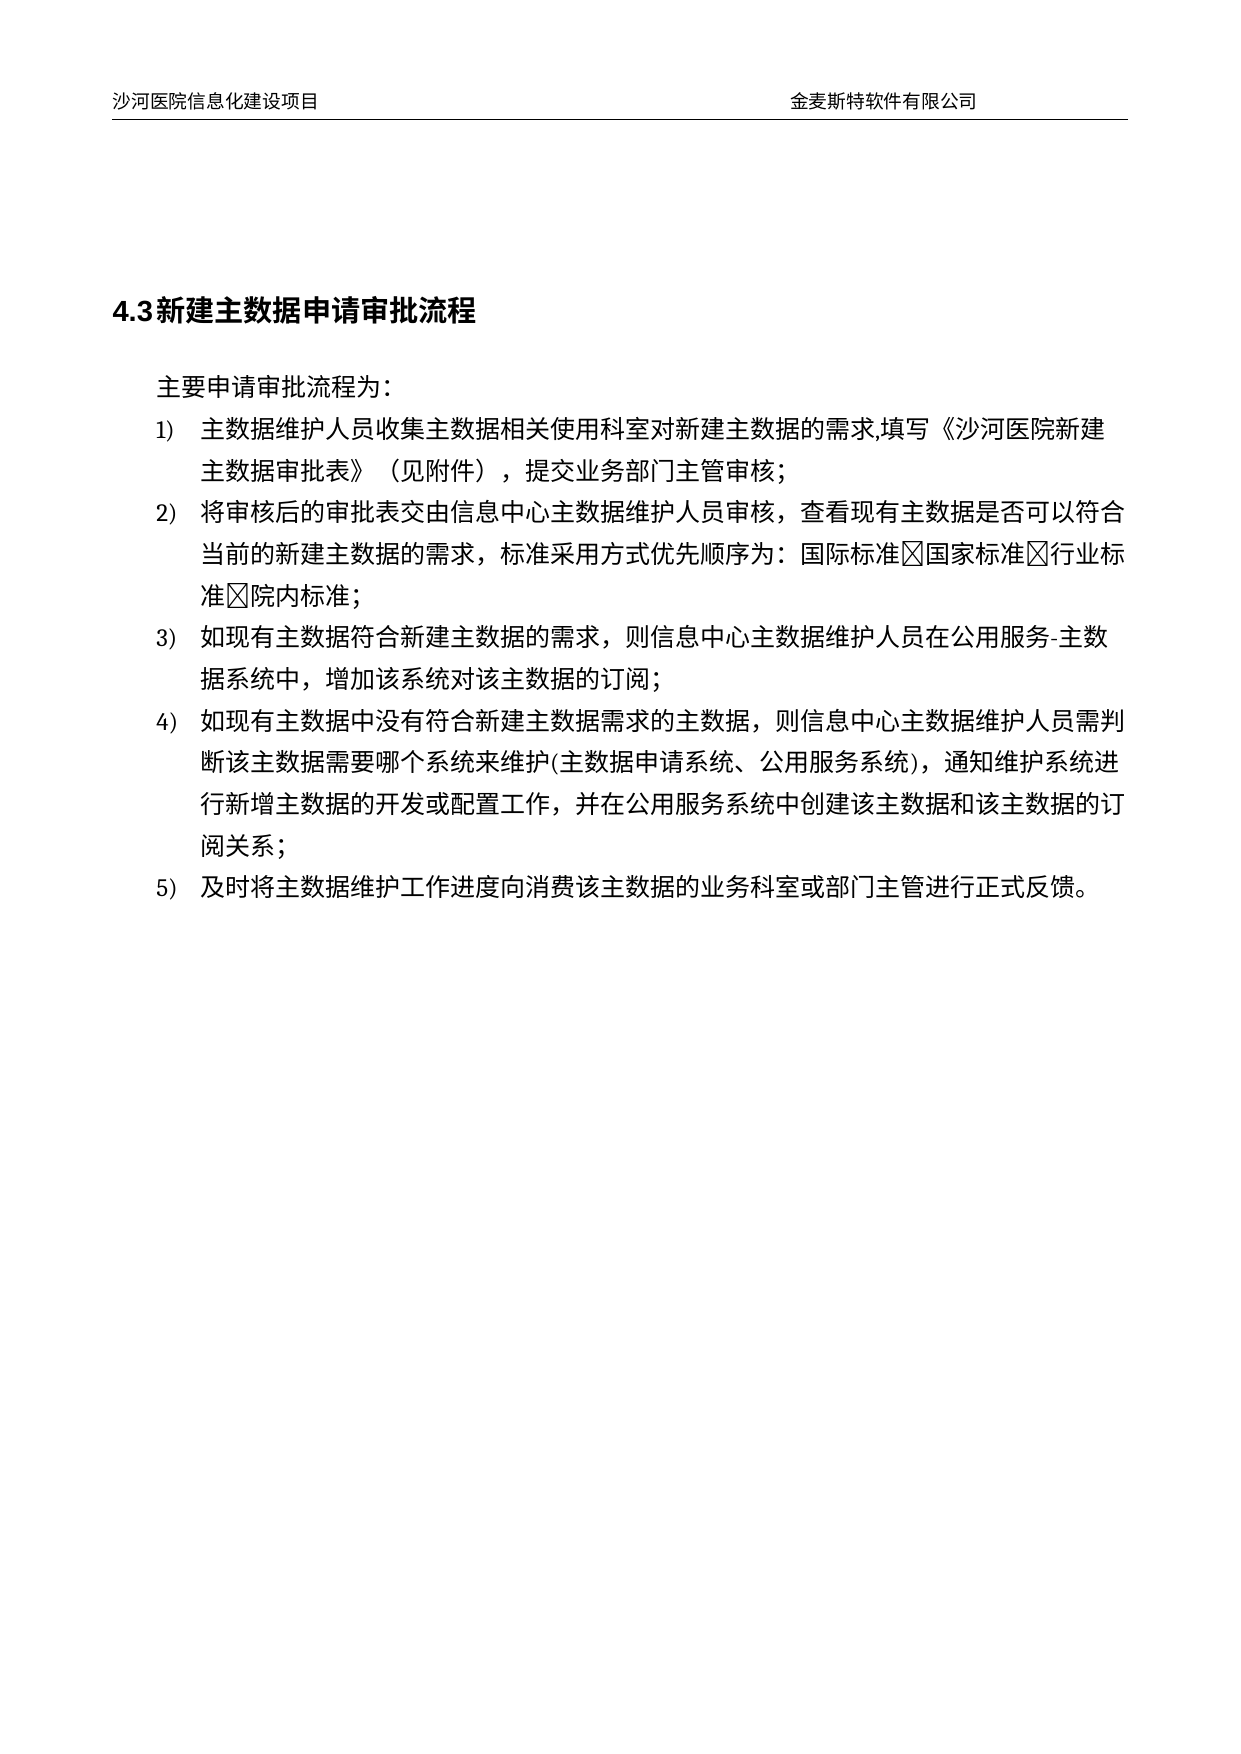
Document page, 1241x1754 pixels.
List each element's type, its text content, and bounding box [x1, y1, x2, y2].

subtitle 新建主数据申请审批流程 [112, 287, 1128, 330]
text 主要申请审批流程为： [112, 363, 1128, 405]
list 主数据维护人员收集主数据相关使用科室对新建主数据的需求,填写《沙河医院新建主数据审批表》（见附件），提交业务部门主管审核； [156, 405, 1128, 488]
list 如现有主数据符合新建主数据的需求，则信息中心主数据维护人员在公用服务-主数据系统中，增加该系统对该主数据的订阅； [156, 613, 1128, 697]
list 及时将主数据维护工作进度向消费该主数据的业务科室或部门主管进行正式反馈。 [156, 863, 1128, 905]
list 将审核后的审批表交由信息中心主数据维护人员审核，查看现有主数据是否可以符合当前的新建主数据的需求，标准采用方式优先顺序为：国际标准国家标准行业标准院内标准； [156, 488, 1128, 613]
list 如现有主数据中没有符合新建主数据需求的主数据，则信息中心主数据维护人员需判断该主数据需要哪个系统来维护(主数据申请系统、公用服务系统)，通知维护系统进行新增主数据的开发或配置工作，并在公用服务系统中创建该主数据和该主数据的订阅关系； [156, 697, 1128, 863]
